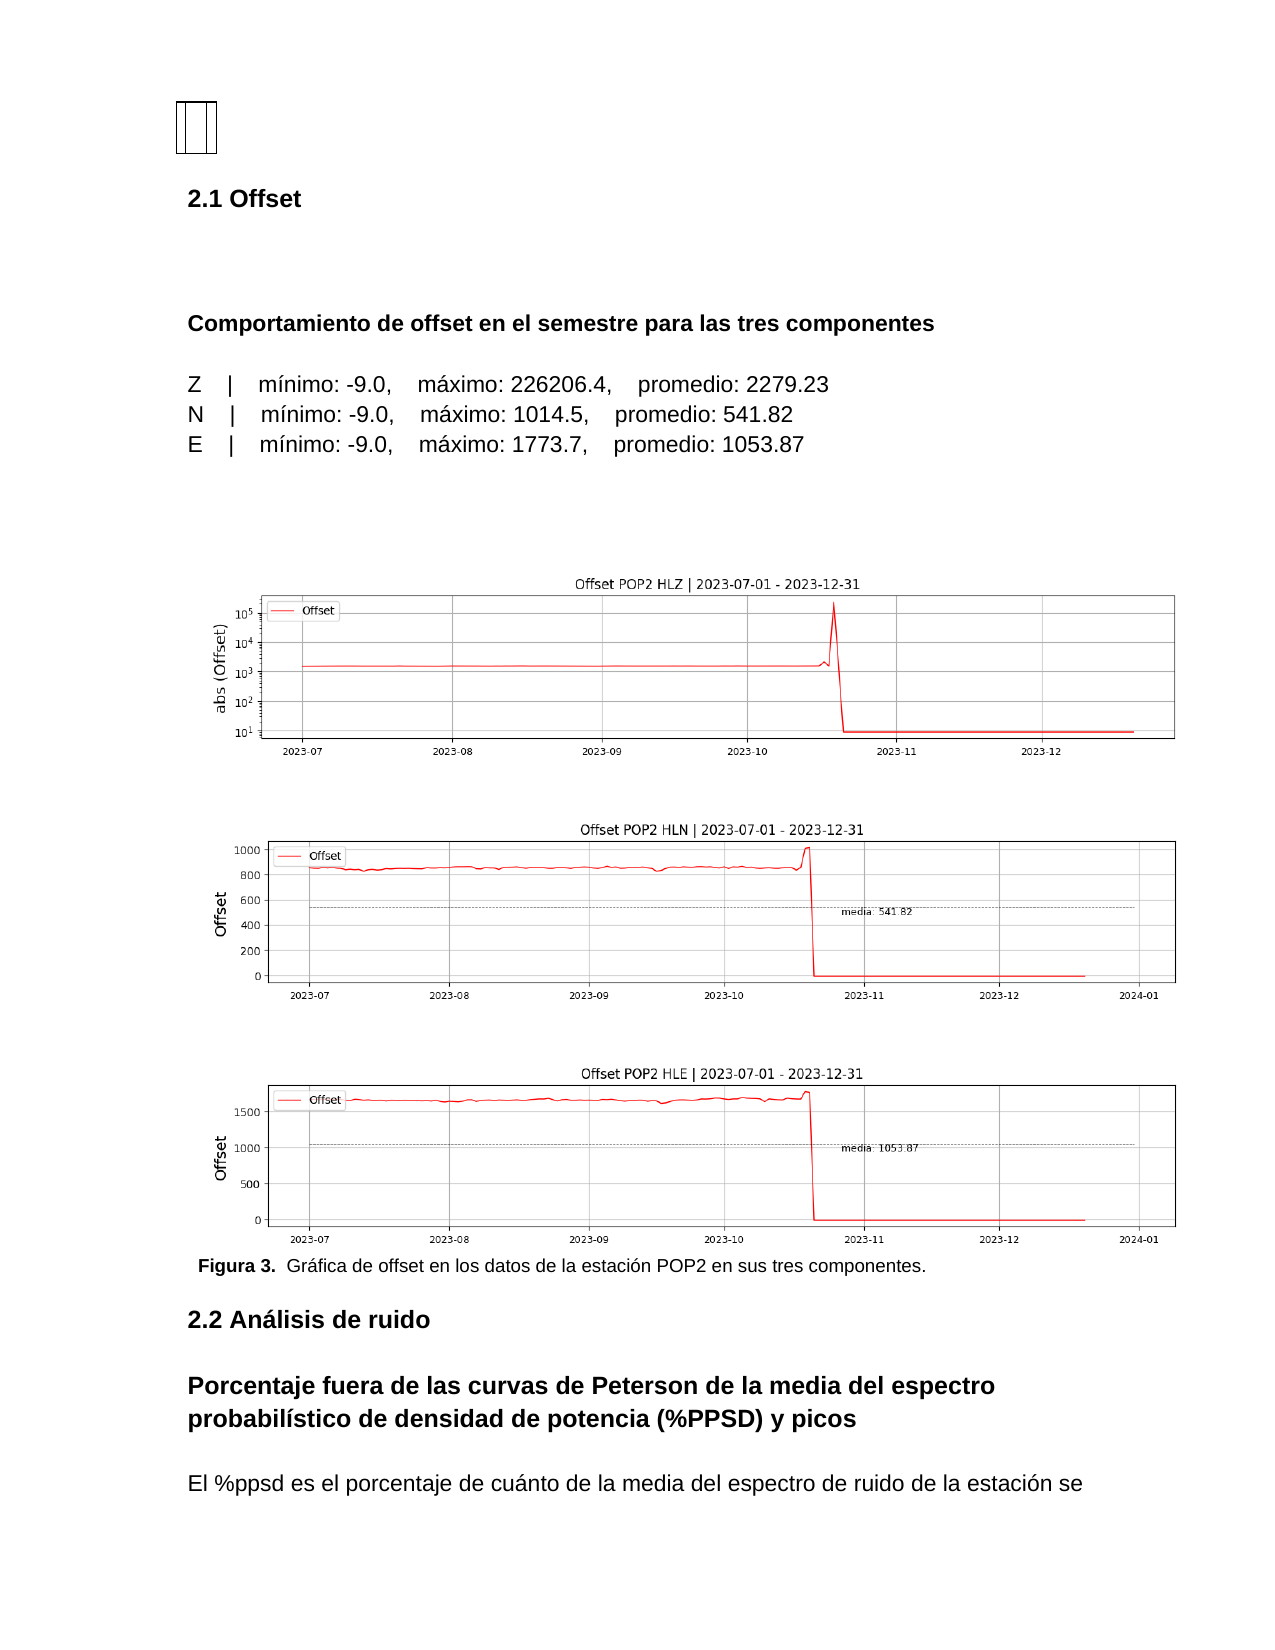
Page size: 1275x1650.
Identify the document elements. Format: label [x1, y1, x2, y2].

picture [206, 521, 1182, 764]
picture [206, 1011, 1182, 1252]
picture [206, 767, 1182, 1008]
text [187, 153, 1087, 1496]
